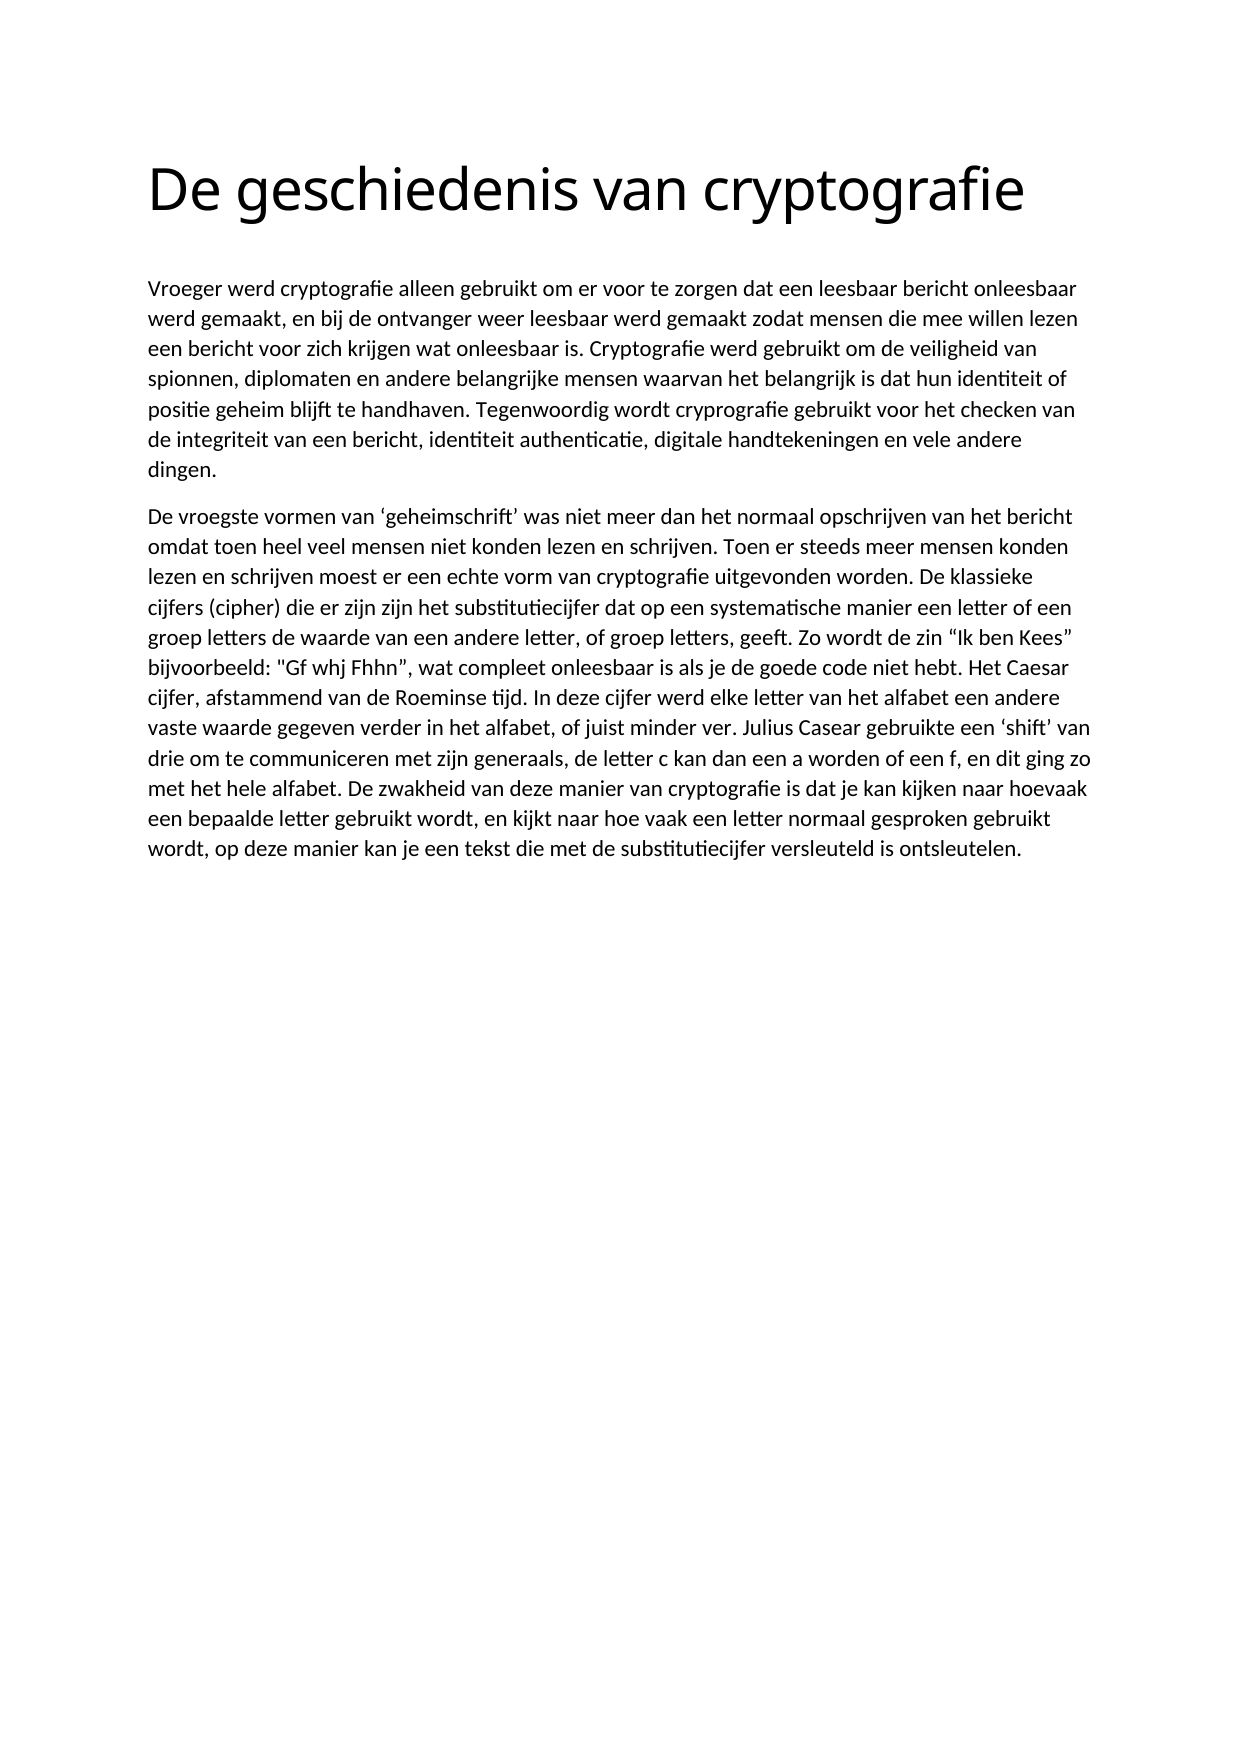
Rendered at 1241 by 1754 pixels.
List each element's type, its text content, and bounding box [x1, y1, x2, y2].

title De geschiedenis van cryptografie [148, 148, 1093, 227]
text De vroegste vormen van ‘geheimschrift’ was niet meer dan het normaal opschrijven van het bericht omdat toen heel veel mensen niet konden lezen en schrijven. Toen er steeds meer mensen konden lezen en schrijven moest er een echte vorm van cryptografie uitgevonden worden. De klassieke cijfers (cipher) die er zijn zijn het substitutiecijfer dat op een systematische manier een letter of een groep letters de waarde van een andere letter, of groep letters, geeft. Zo wordt de zin “Ik ben Kees” bijvoorbeeld: "Gf whj Fhhn”, wat compleet onleesbaar is als je de goede code niet hebt. Het Caesar cijfer, afstammend van de Roeminse tijd. In deze cijfer werd elke letter van het alfabet een andere vaste waarde gegeven verder in het alfabet, of juist minder ver. Julius Casear gebruikte een ‘shift’ van drie om te communiceren met zijn generaals, de letter c kan dan een a worden of een f, en dit ging zo met het hele alfabet. De zwakheid van deze manier van cryptografie is dat je kan kijken naar hoevaak een bepaalde letter gebruikt wordt, en kijkt naar hoe vaak een letter normaal gesproken gebruikt wordt, op deze manier kan je een tekst die met de substitutiecijfer versleuteld is ontsleutelen. [148, 502, 1093, 862]
text Vroeger werd cryptografie alleen gebruikt om er voor te zorgen dat een leesbaar bericht onleesbaar werd gemaakt, en bij de ontvanger weer leesbaar werd gemaakt zodat mensen die mee willen lezen een bericht voor zich krijgen wat onleesbaar is. Cryptografie werd gebruikt om de veiligheid van spionnen, diplomaten en andere belangrijke mensen waarvan het belangrijk is dat hun identiteit of positie geheim blijft te handhaven. Tegenwoordig wordt cryprografie gebruikt voor het checken van de integriteit van een bericht, identiteit authenticatie, digitale handtekeningen en vele andere dingen. [148, 274, 1093, 483]
